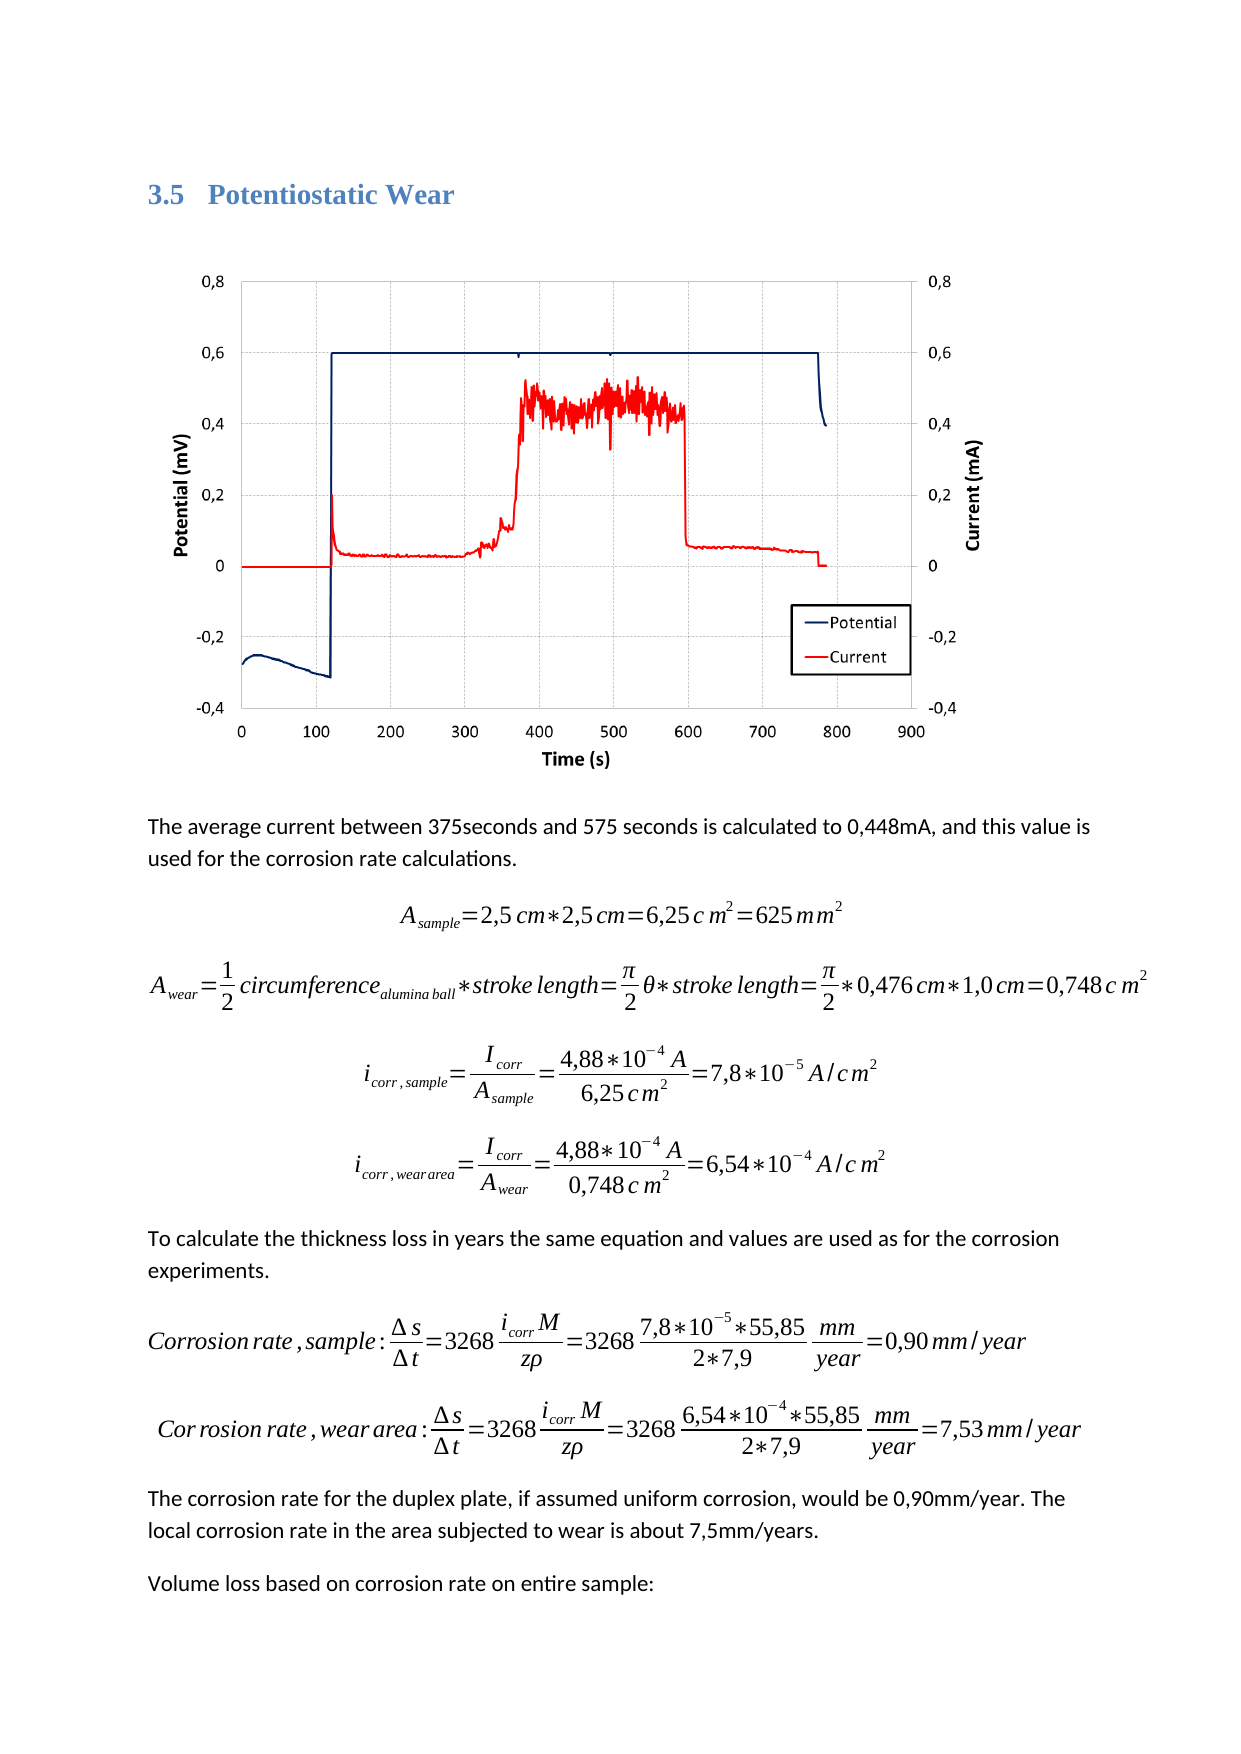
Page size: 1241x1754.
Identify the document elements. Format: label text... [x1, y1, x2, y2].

text Volume loss based on corrosion rate on entire sample: [148, 1569, 1093, 1597]
picture [147, 239, 986, 787]
text The corrosion rate for the duplex plate, if assumed uniform corrosion, would be 0,90mm/year. The local corrosion rate in the area subjected to wear is about 7,5mm/years. [148, 1484, 1093, 1544]
subtitle Potentiostatic Wear [148, 177, 1093, 210]
text The average current between 375seconds and 575 seconds is calculated to 0,448mA, and this value is used for the corrosion rate calculations. [148, 812, 1093, 872]
text To calculate the thickness loss in years the same equation and values are used as for the corrosion experiments. [148, 1224, 1093, 1284]
